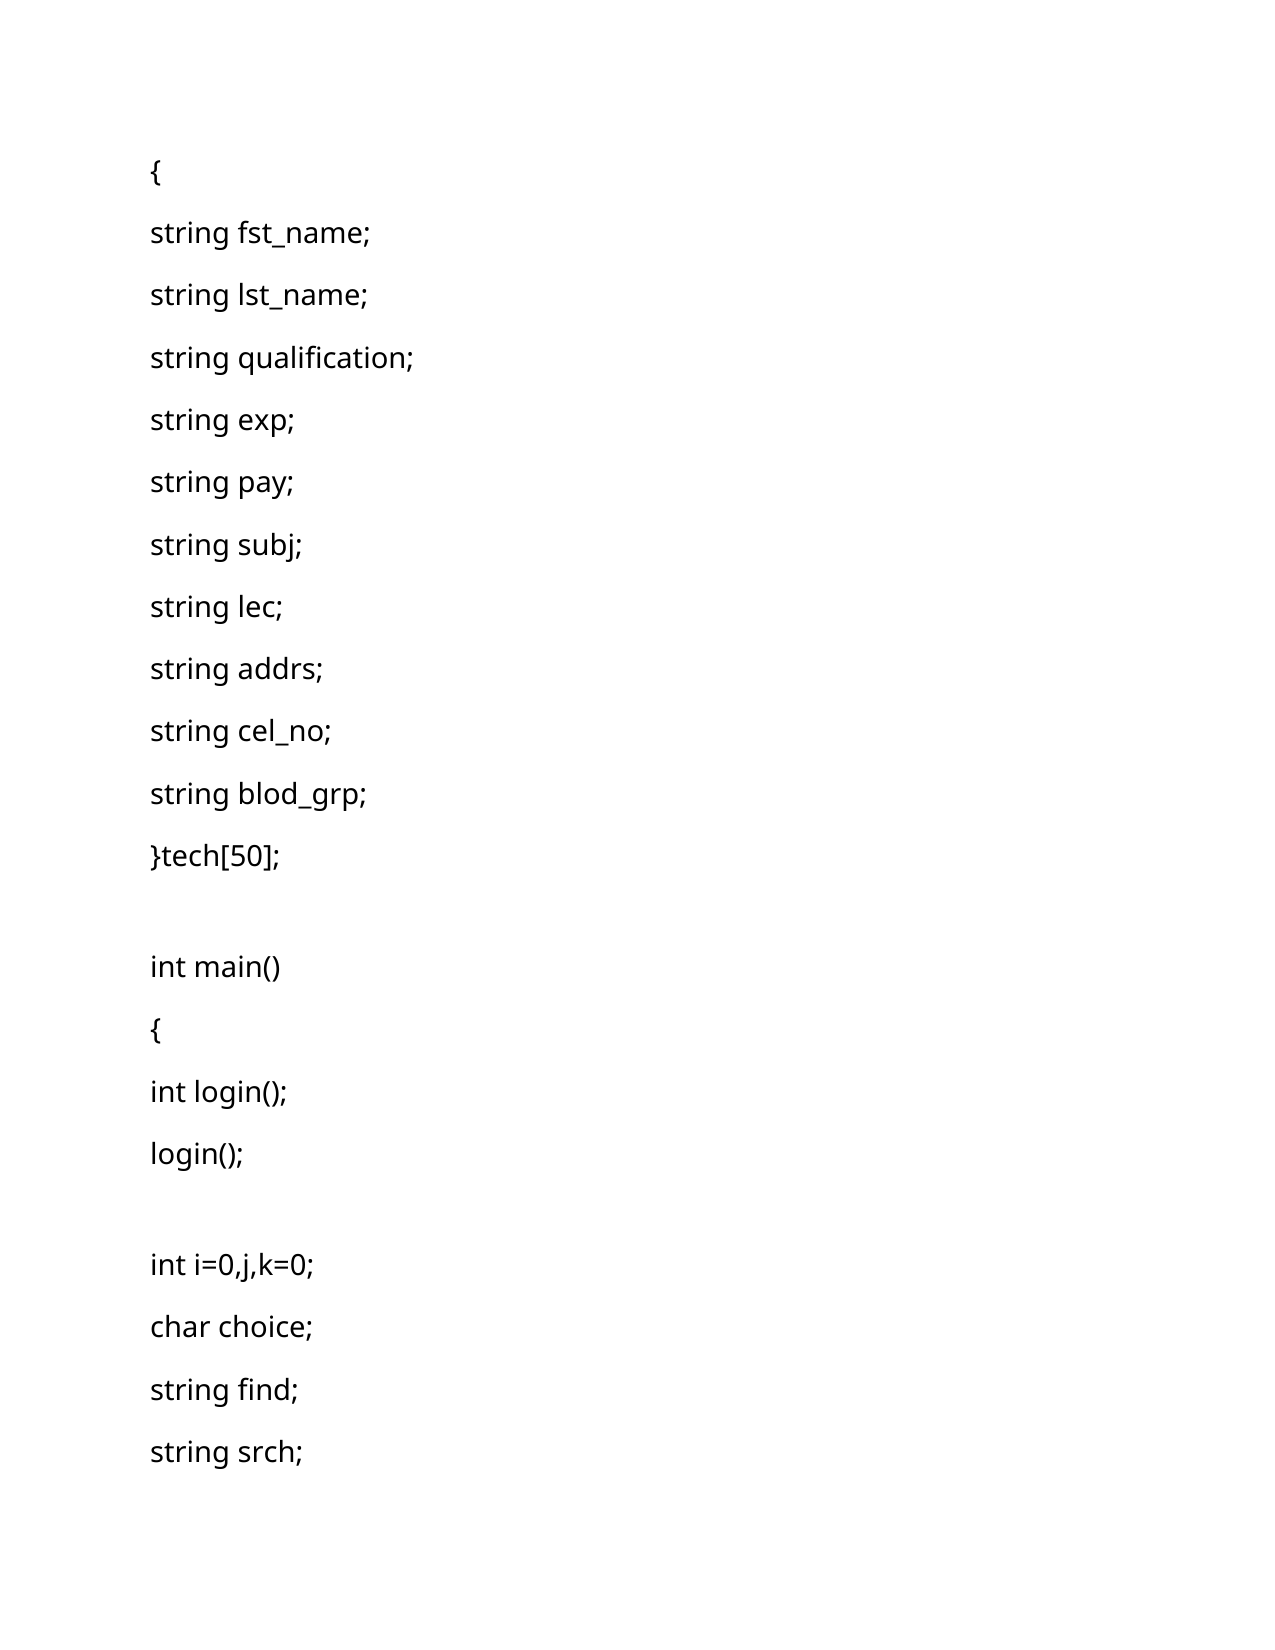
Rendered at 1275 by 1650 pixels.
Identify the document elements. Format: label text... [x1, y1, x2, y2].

text { [150, 1009, 1125, 1048]
text string subj; [150, 524, 1125, 563]
text string srch; [150, 1431, 1125, 1471]
text string exp; [150, 399, 1125, 439]
text int main() [150, 946, 1125, 986]
text }tech[50]; [150, 835, 1125, 875]
text string addrs; [150, 648, 1125, 688]
text string lst_name; [150, 274, 1125, 314]
text string fst_name; [150, 212, 1125, 252]
text string cel_no; [150, 711, 1125, 750]
text string blod_grp; [150, 773, 1125, 813]
text login(); [150, 1133, 1125, 1173]
text string pay; [150, 461, 1125, 501]
text int i=0,j,k=0; [150, 1244, 1125, 1284]
text string qualification; [150, 337, 1125, 377]
text int login(); [150, 1071, 1125, 1111]
text string find; [150, 1369, 1125, 1409]
text { [150, 150, 1125, 190]
text char choice; [150, 1307, 1125, 1346]
text string lec; [150, 586, 1125, 626]
